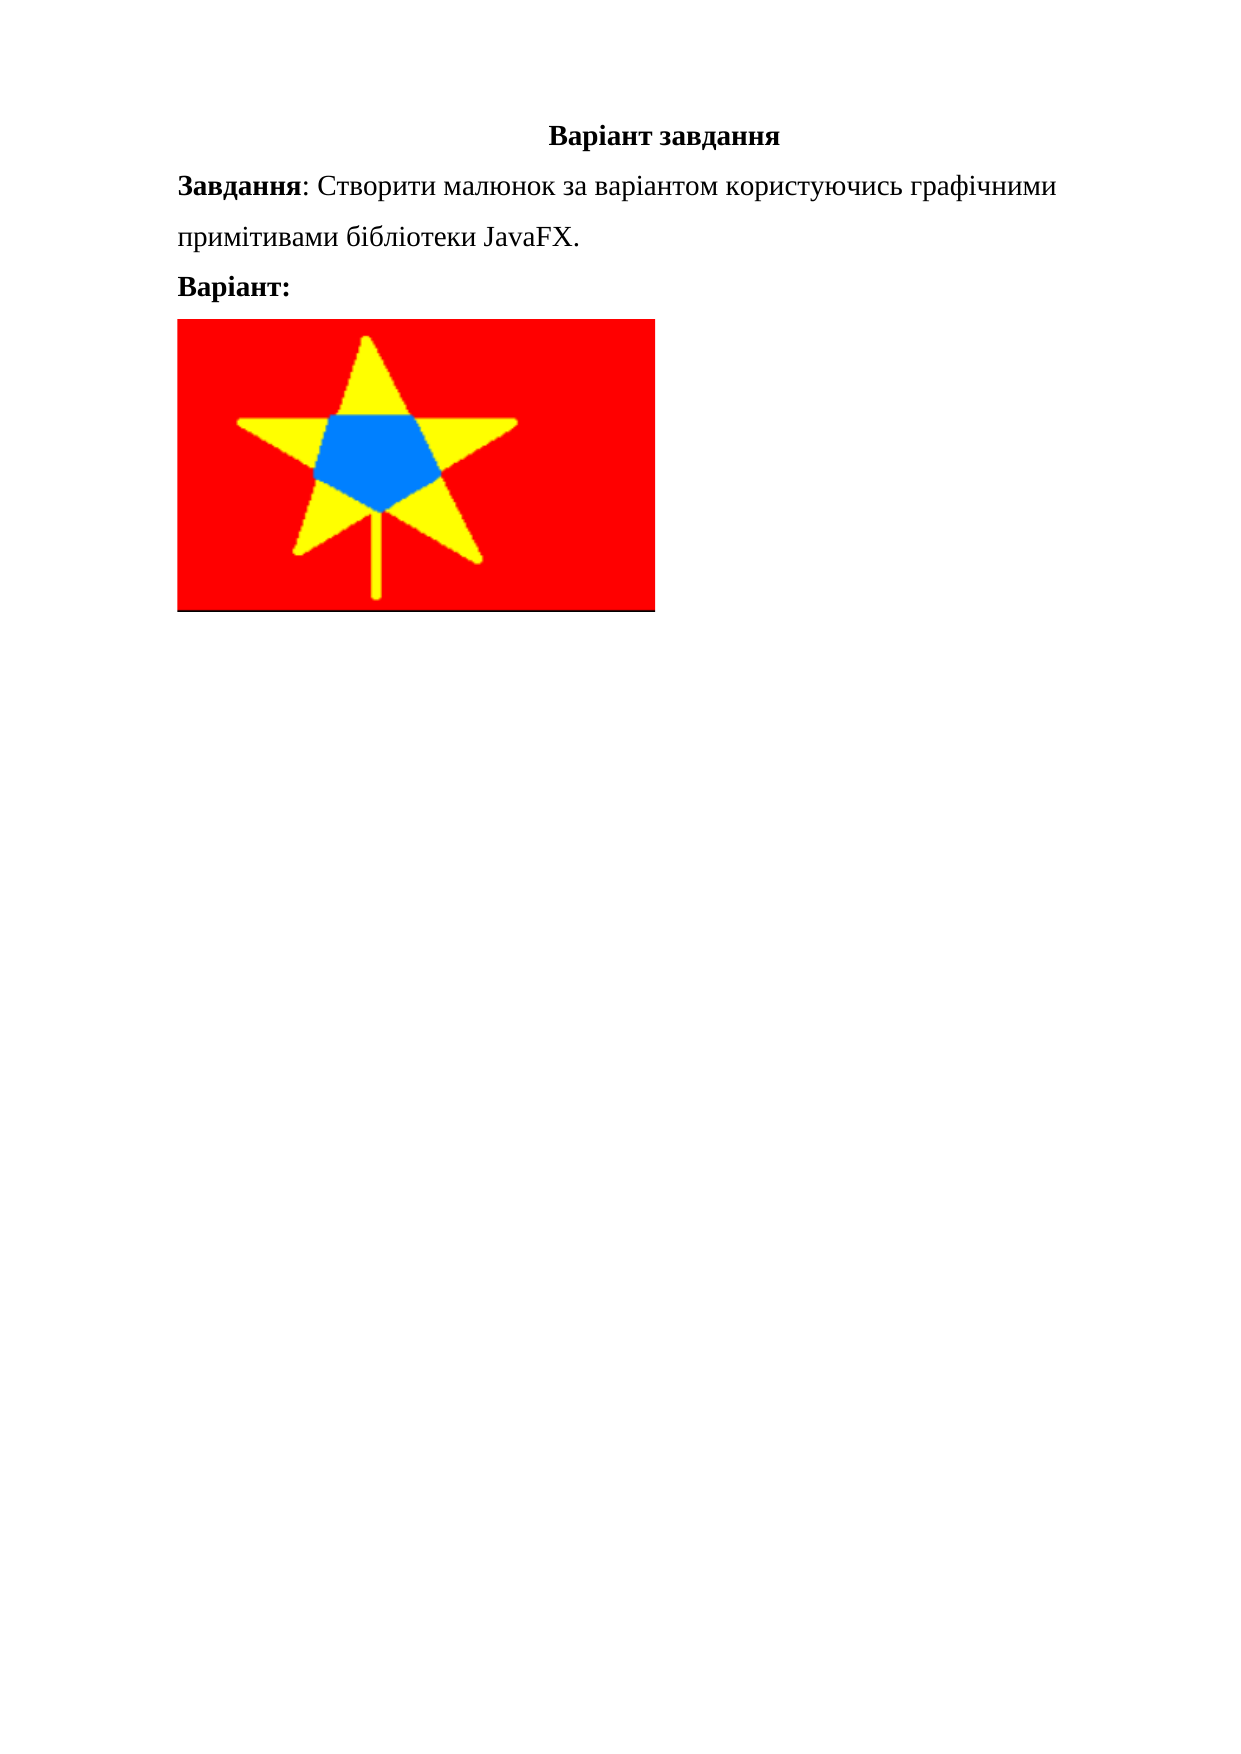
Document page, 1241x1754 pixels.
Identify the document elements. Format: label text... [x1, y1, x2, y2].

text Завдання: Створити малюнок за варіантом користуючись графічними примітивами бібліотеки JavaFX. [177, 168, 1152, 252]
text Варіант завдання [177, 118, 1152, 152]
text Варіант: [177, 269, 1152, 303]
picture [177, 319, 656, 612]
